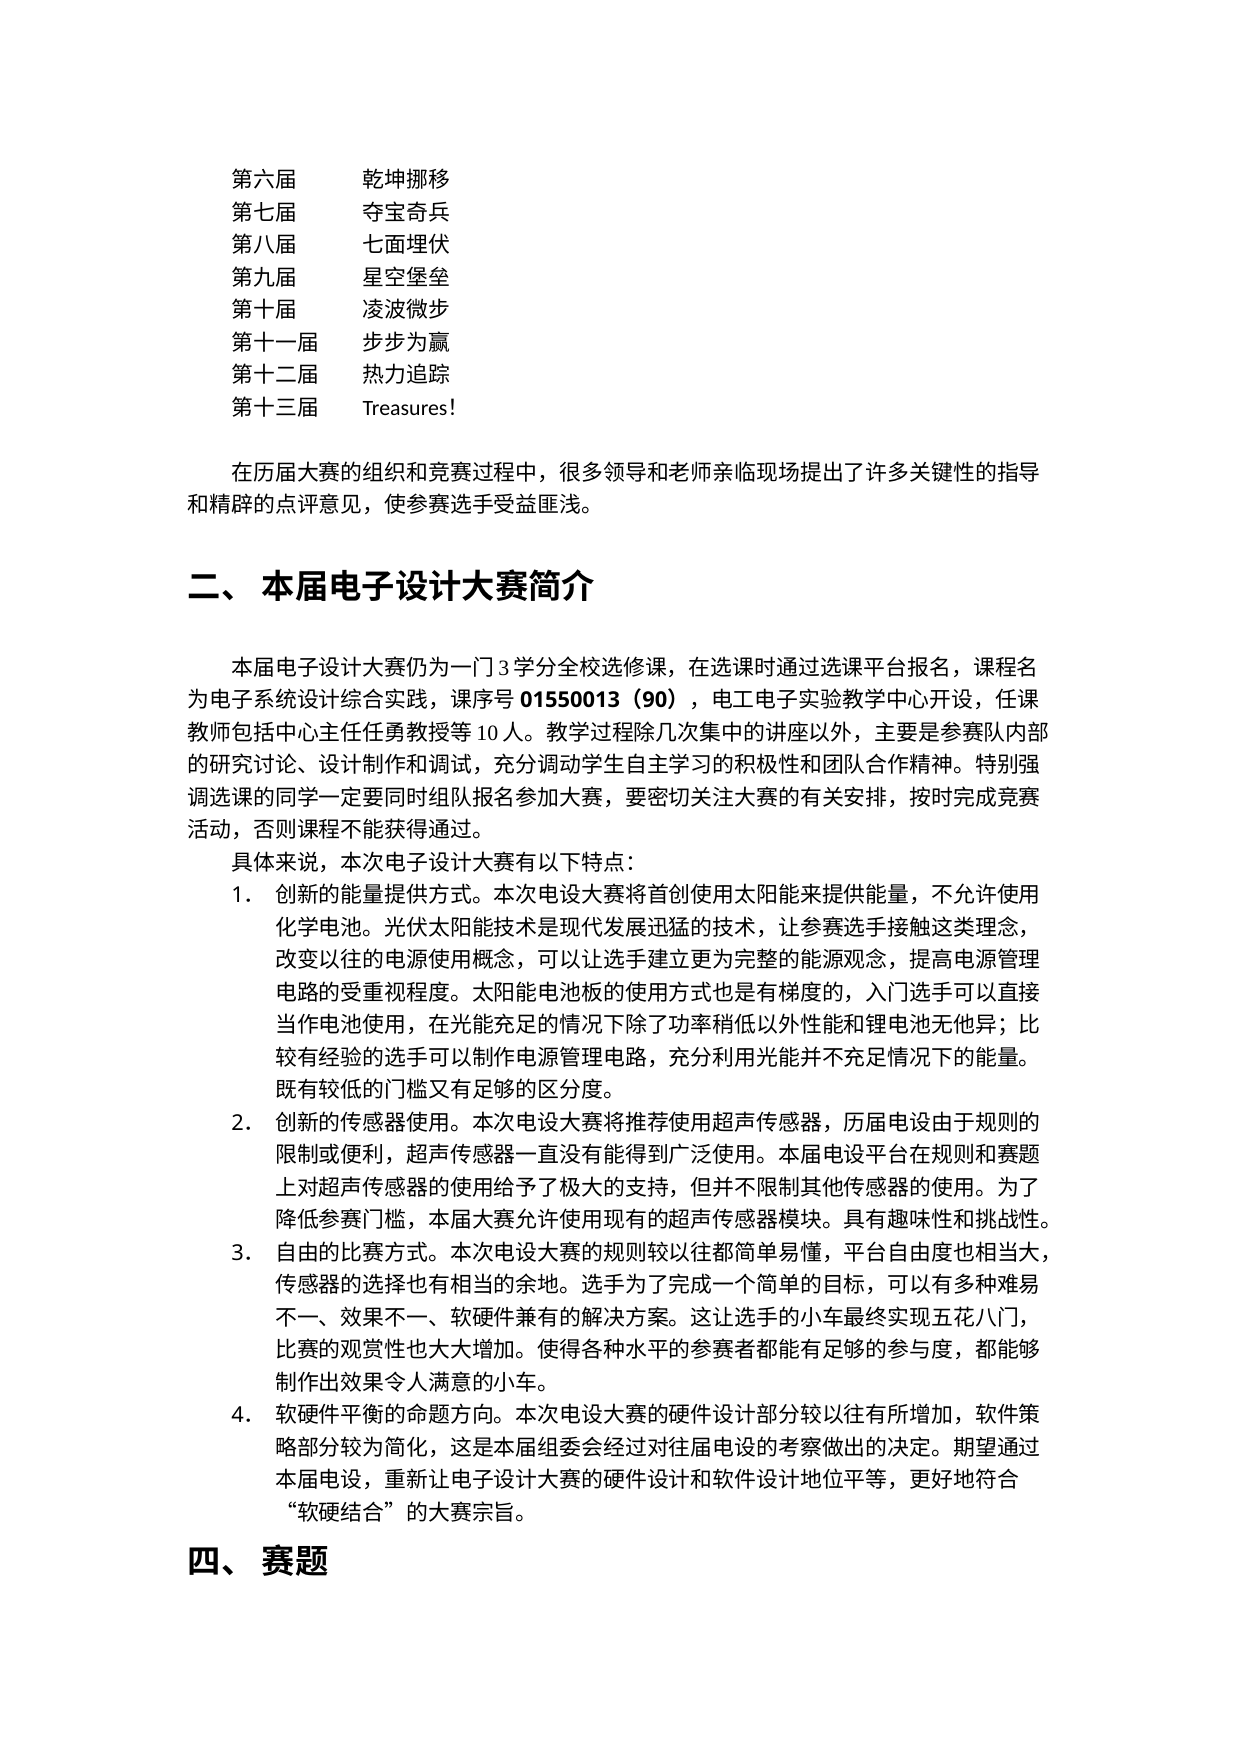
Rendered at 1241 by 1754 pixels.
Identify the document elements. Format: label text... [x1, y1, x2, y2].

text 第九届 星空堡垒 [187, 259, 1053, 292]
text 第十二届 热力追踪 [187, 357, 1053, 389]
text 在历届大赛的组织和竞赛过程中，很多领导和老师亲临现场提出了许多关键性的指导和精辟的点评意见，使参赛选手受益匪浅。 [187, 454, 1053, 519]
list 创新的能量提供方式。本次电设大赛将首创使用太阳能来提供能量，不允许使用化学电池。光伏太阳能技术是现代发展迅猛的技术，让参赛选手接触这类理念，改变以往的电源使用概念，可以让选手建立更为完整的能源观念，提高电源管理电路的受重视程度。太阳能电池板的使用方式也是有梯度的，入门选手可以直接当作电池使用，在光能充足的情况下除了功率稍低以外性能和锂电池无他异；比较有经验的选手可以制作电源管理电路，充分利用光能并不充足情况下的能量。既有较低的门槛又有足够的区分度。 [231, 877, 1053, 1104]
text 第八届 七面埋伏 [187, 227, 1053, 259]
text 第十届 凌波微步 [187, 292, 1053, 324]
text 二、 本届电子设计大赛简介 [187, 552, 1053, 617]
text 本届电子设计大赛仍为一门3学分全校选修课，在选课时通过选课平台报名，课程名为电子系统设计综合实践，课序号01550013（90），电工电子实验教学中心开设，任课教师包括中心主任任勇教授等10人。教学过程除几次集中的讲座以外，主要是参赛队内部的研究讨论、设计制作和调试，充分调动学生自主学习的积极性和团队合作精神。特别强调选课的同学一定要同时组队报名参加大赛，要密切关注大赛的有关安排，按时完成竞赛活动，否则课程不能获得通过。 [187, 649, 1053, 844]
text 第七届 夺宝奇兵 [231, 194, 1053, 227]
text 第六届 乾坤挪移 [187, 162, 1053, 194]
list 软硬件平衡的命题方向。本次电设大赛的硬件设计部分较以往有所增加，软件策略部分较为简化，这是本届组委会经过对往届电设的考察做出的决定。期望通过本届电设，重新让电子设计大赛的硬件设计和软件设计地位平等，更好地符合“软硬结合”的大赛宗旨。 [231, 1397, 1053, 1527]
list 自由的比赛方式。本次电设大赛的规则较以往都简单易懂，平台自由度也相当大，传感器的选择也有相当的余地。选手为了完成一个简单的目标，可以有多种难易不一、效果不一、软硬件兼有的解决方案。这让选手的小车最终实现五花八门，比赛的观赏性也大大增加。使得各种水平的参赛者都能有足够的参与度，都能够制作出效果令人满意的小车。 [231, 1234, 1053, 1397]
text 具体来说，本次电子设计大赛有以下特点： [187, 844, 1053, 877]
text 第十一届 步步为赢 [187, 324, 1053, 357]
list 创新的传感器使用。本次电设大赛将推荐使用超声传感器，历届电设由于规则的限制或便利，超声传感器一直没有能得到广泛使用。本届电设平台在规则和赛题上对超声传感器的使用给予了极大的支持，但并不限制其他传感器的使用。为了降低参赛门槛，本届大赛允许使用现有的超声传感器模块。具有趣味性和挑战性。 [231, 1104, 1053, 1234]
text 第十三届 Treasures！ [187, 389, 1053, 422]
text 四、 赛题 [187, 1527, 1053, 1592]
